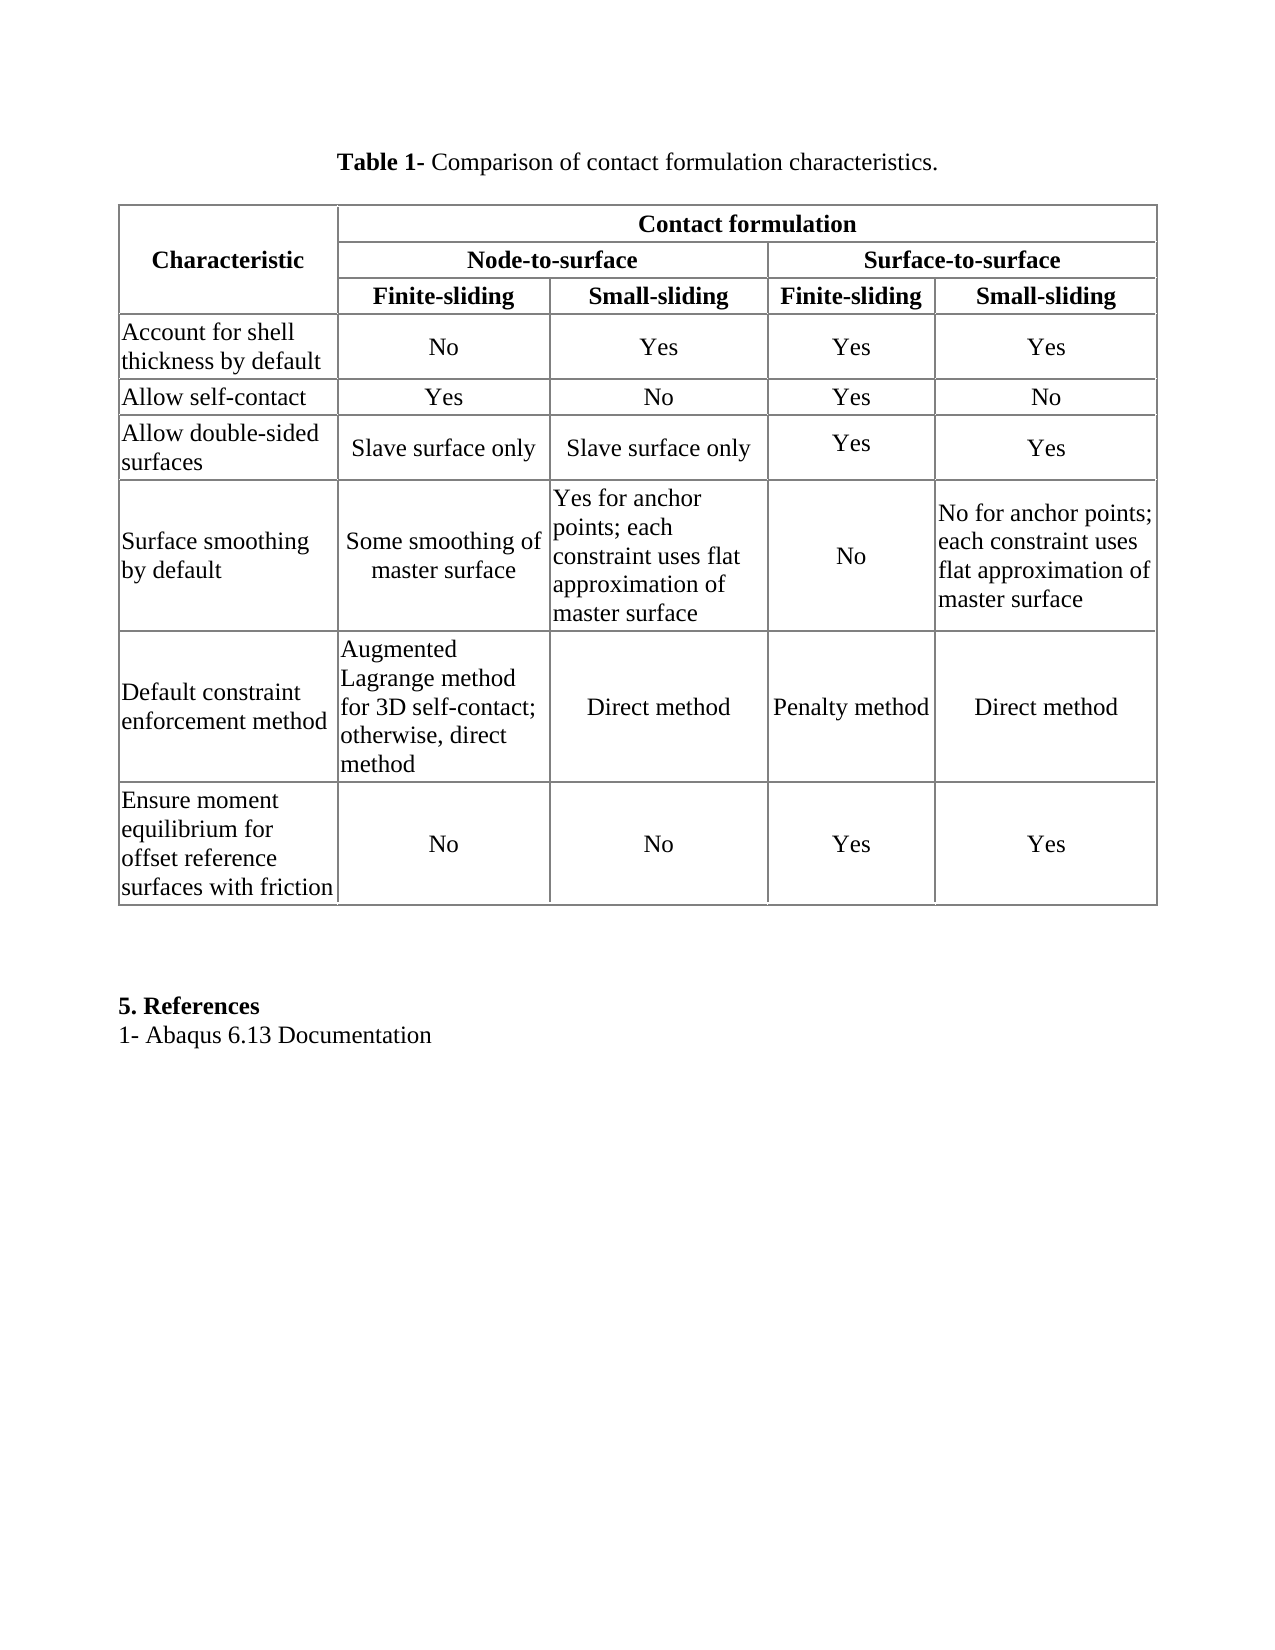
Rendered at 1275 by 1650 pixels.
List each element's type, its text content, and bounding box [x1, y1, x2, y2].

text 5. References [118, 991, 1157, 1020]
table_cell Finite-sliding [339, 279, 549, 313]
table_cell Node-to-surface [339, 243, 767, 277]
table_cell Yes for anchor points; each constraint uses flat approximation of master surface [551, 481, 767, 630]
table_cell Account for shell thickness by default [120, 315, 337, 378]
table_cell No [338, 783, 550, 903]
text Table 1- Comparison of contact formulation characteristics. [118, 147, 1157, 176]
table_cell Yes [936, 313, 1156, 378]
table_cell Penalty method [769, 632, 934, 781]
table_cell Direct method [551, 632, 767, 781]
table_cell Some smoothing of master surface [339, 481, 549, 630]
table_cell Ensure moment equilibrium for offset reference surfaces with friction [120, 783, 337, 903]
table_cell Surface-to-surface [769, 241, 1156, 277]
table_cell Direct method [936, 630, 1156, 781]
table_cell Yes [935, 781, 1156, 903]
table_cell No [551, 380, 767, 414]
table_cell Augmented Lagrange method for 3D self-contact; otherwise, direct method [339, 632, 549, 781]
table_header Characteristic [120, 206, 337, 313]
table_cell Yes [769, 416, 934, 479]
table_cell No [339, 315, 549, 378]
table_cell Default constraint enforcement method [120, 632, 337, 781]
table_cell No [936, 378, 1156, 414]
table_cell No [769, 481, 934, 630]
table_cell Surface smoothing by default [120, 481, 337, 630]
table_cell Yes [551, 315, 767, 378]
table_cell Yes [339, 380, 549, 414]
table_cell Yes [936, 414, 1157, 479]
table_cell Finite-sliding [769, 279, 934, 313]
table_cell Yes [769, 380, 934, 414]
table_header Contact formulation [338, 206, 1156, 241]
table_cell Small-sliding [936, 277, 1156, 313]
text 1- Abaqus 6.13 Documentation [118, 1020, 1157, 1049]
table_cell Yes [769, 315, 934, 378]
table_cell Small-sliding [551, 279, 767, 313]
table_cell Yes [767, 783, 935, 903]
table_cell Allow self-contact [120, 380, 337, 414]
table_cell Slave surface only [551, 416, 767, 479]
table_cell No [550, 783, 767, 903]
table_cell No for anchor points; each constraint uses flat approximation of master surface [936, 479, 1156, 630]
table_cell Slave surface only [339, 416, 549, 479]
table_cell Allow double-sided surfaces [120, 416, 337, 479]
